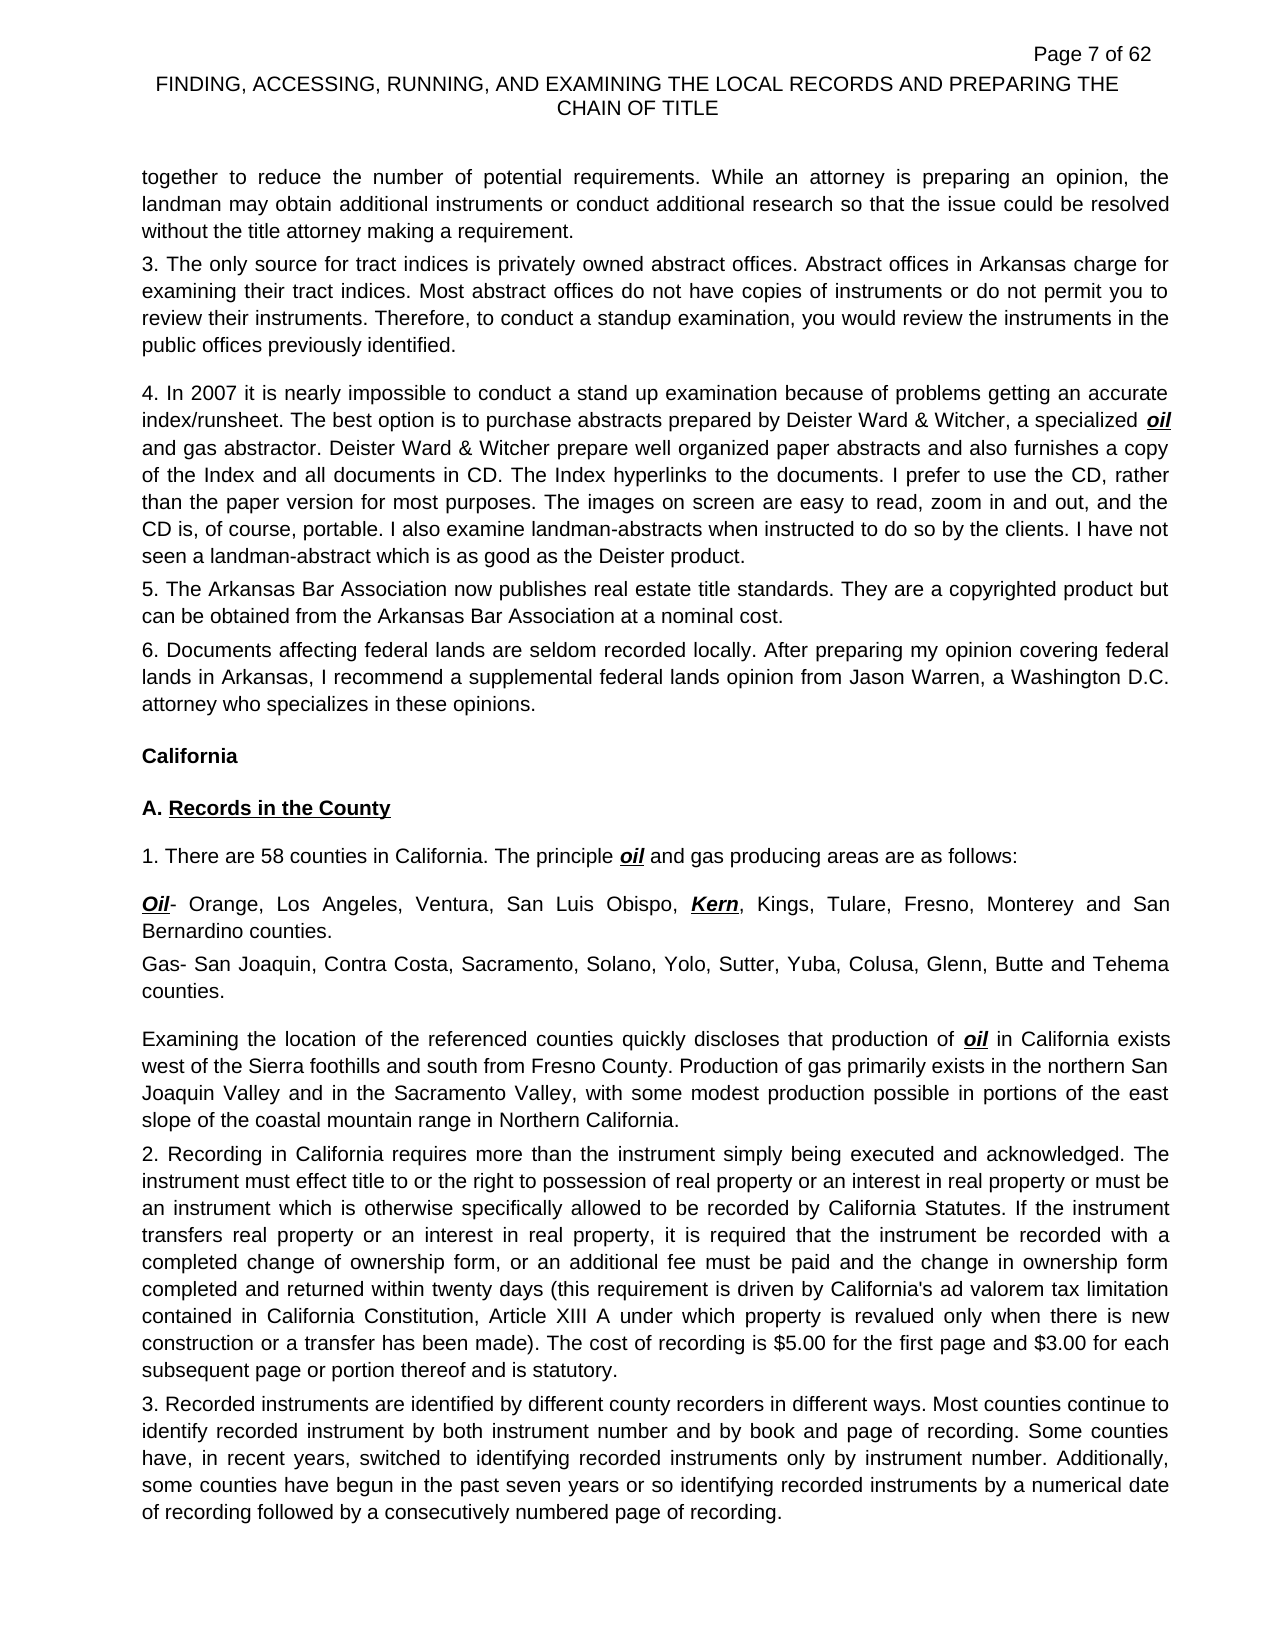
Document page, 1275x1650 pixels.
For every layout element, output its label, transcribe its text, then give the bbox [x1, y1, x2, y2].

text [142, 161, 1171, 243]
text Gas- San Joaquin, Contra Costa, Sacramento, Solano, Yolo, Sutter, Yuba, Colusa, Glenn, Butte and Tehema counties. [142, 949, 1171, 1003]
text 2. Recording in California requires more than the instrument simply being executed and acknowledged. The instrument must effect title to or the right to possession of real property or an interest in real property or must be an instrument which is otherwise specifically allowed to be recorded by California Statutes. If the instrument transfers real property or an interest in real property, it is required that the instrument be recorded with a completed change of ownership form, or an additional fee must be paid and the change in ownership form completed and returned within twenty days (this requirement is driven by California's ad valorem tax limitation contained in California Constitution, Article XIII A under which property is revalued only when there is new construction or a transfer has been made). The cost of recording is $5.00 for the first page and $3.00 for each subsequent page or portion thereof and is statutory. [142, 1138, 1171, 1382]
text 3. The only source for tract indices is privately owned abstract offices. Abstract offices in Arkansas charge for examining their tract indices. Most abstract offices do not have copies of instruments or do not permit you to review their instruments. Therefore, to conduct a standup examination, you would review the instruments in the public offices previously identified. [142, 249, 1171, 357]
text 6. Documents affecting federal lands are seldom recorded locally. After preparing my opinion covering federal lands in Arkansas, I recommend a supplemental federal lands opinion from Jason Warren, a Washington D.C. attorney who specializes in these opinions. [142, 634, 1171, 716]
text 4. In 2007 it is nearly impossible to conduct a stand up examination because of problems getting an accurate index/runsheet. The best option is to purchase abstracts prepared by Deister Ward & Witcher, a specialized oil and gas abstractor. Deister Ward & Witcher prepare well organized paper abstracts and also furnishes a copy of the Index and all documents in CD. The Index hyperlinks to the documents. I prefer to use the CD, rather than the paper version for most purposes. The images on screen are easy to read, zoom in and out, and the CD is, of course, portable. I also examine landman-abstracts when instructed to do so by the clients. I have not seen a landman-abstract which is as good as the Deister product. [142, 378, 1171, 568]
text A. Records in the County [142, 793, 1171, 820]
text 5. The Arkansas Bar Association now publishes real estate title standards. They are a copyrighted product but can be obtained from the Arkansas Bar Association at a nominal cost. [142, 574, 1171, 628]
text California [142, 741, 1171, 768]
text Examining the location of the referenced counties quickly discloses that production of oil in California exists west of the Sierra foothills and south from Fresno County. Production of gas primarily exists in the northern San Joaquin Valley and in the Sacramento Valley, with some modest production possible in portions of the east slope of the coastal mountain range in Northern California. [142, 1024, 1171, 1132]
text Oil- Orange, Los Angeles, Ventura, San Luis Obispo, Kern, Kings, Tulare, Fresno, Monterey and San Bernardino counties. [142, 888, 1171, 943]
text 3. Recorded instruments are identified by different county recorders in different ways. Most counties continue to identify recorded instrument by both instrument number and by book and page of recording. Some counties have, in recent years, switched to identifying recorded instruments only by instrument number. Additionally, some counties have begun in the past seven years or so identifying recorded instruments by a numerical date of recording followed by a consecutively numbered page of recording. [142, 1388, 1171, 1524]
text 1. There are 58 counties in California. The principle oil and gas producing areas are as follows: [142, 841, 1171, 868]
